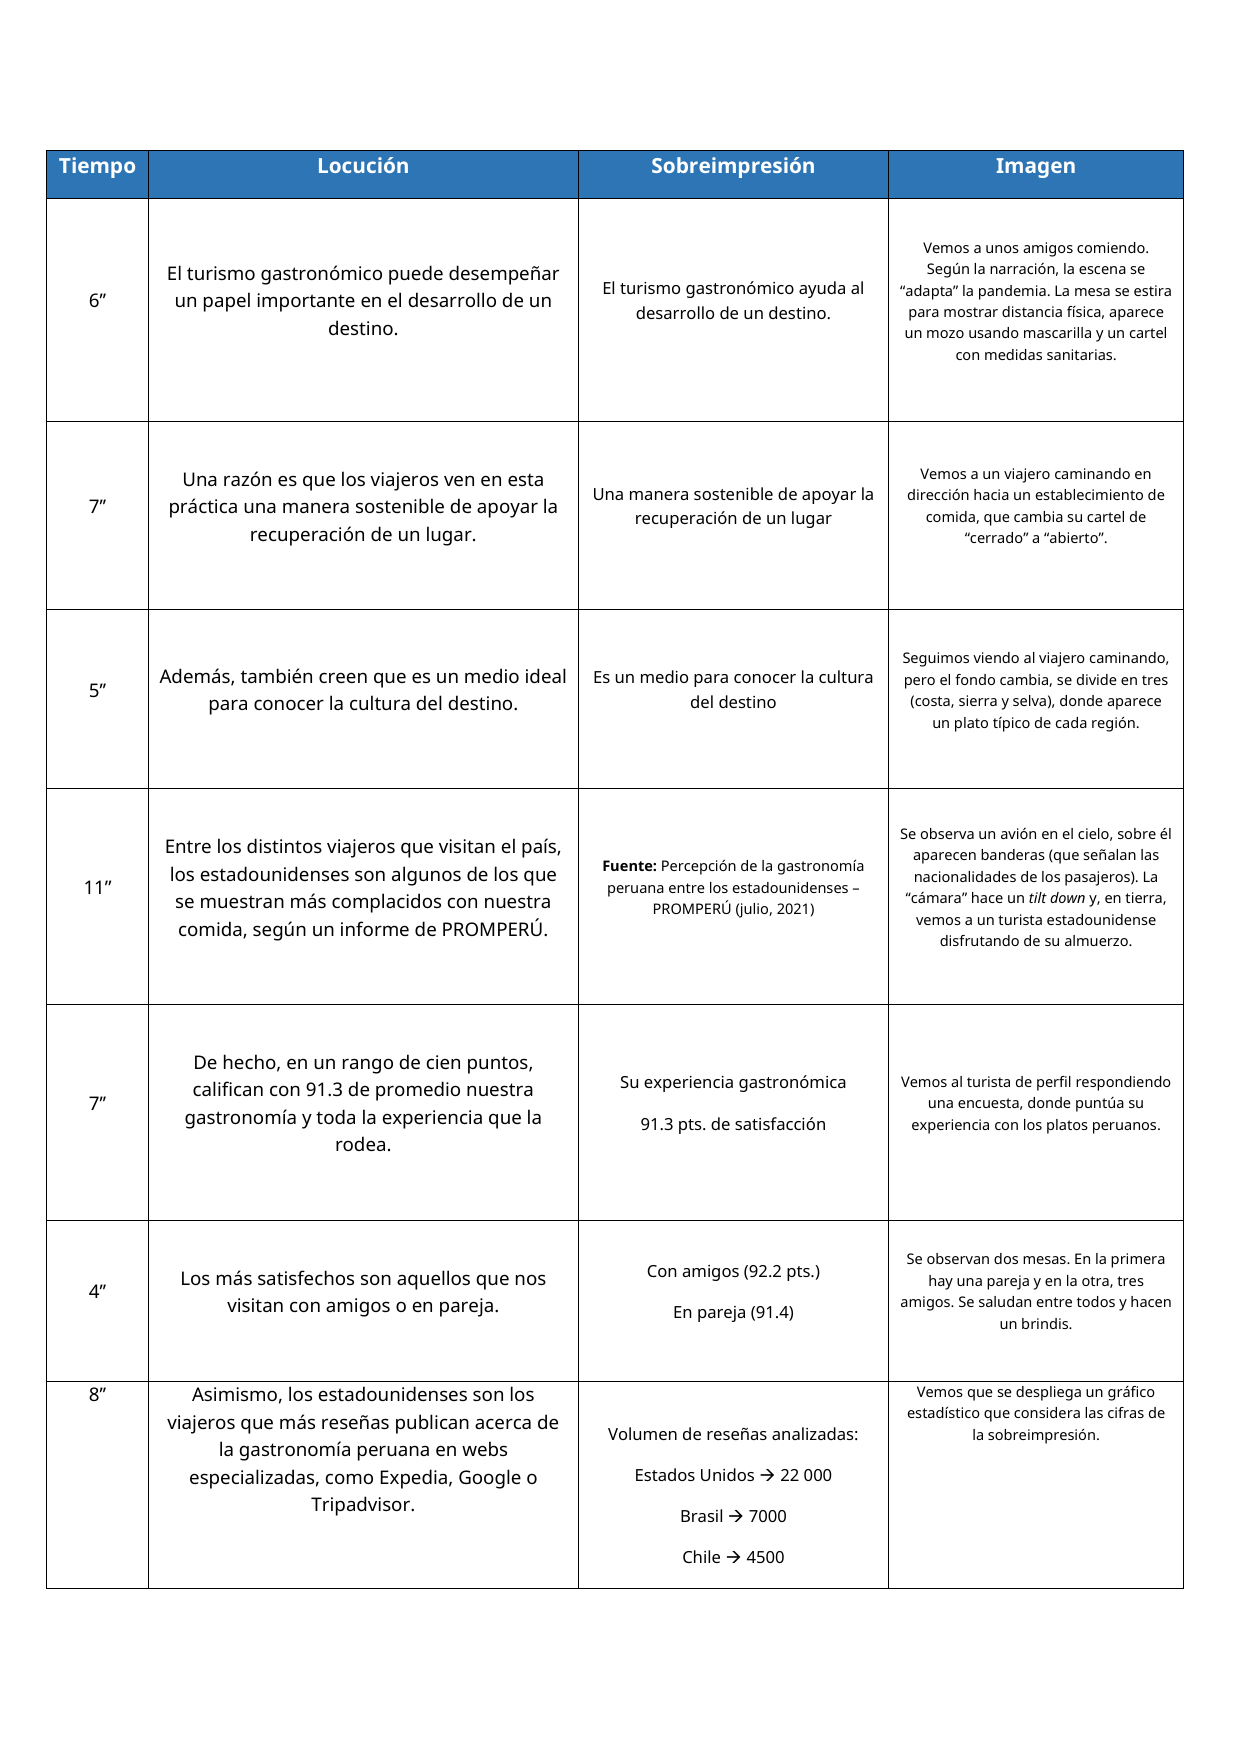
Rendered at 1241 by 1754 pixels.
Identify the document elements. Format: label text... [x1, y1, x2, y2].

table_cell Entre los distintos viajeros que visitan el país, los estadounidenses son algunos de los que se muestran más complacidos con nuestra comida, según un informe de PROMPERÚ. [149, 789, 578, 1004]
table_cell Con amigos (92.2 pts.) En pareja (91.4) [579, 1221, 888, 1381]
table_cell 5’’ [47, 610, 148, 788]
table_cell 11’’ [47, 789, 148, 1004]
table_cell Una manera sostenible de apoyar la recuperación de un lugar [579, 422, 888, 609]
table_cell 4’’ [47, 1221, 148, 1381]
table_cell De hecho, en un rango de cien puntos, califican con 91.3 de promedio nuestra gastronomía y toda la experiencia que la rodea. [149, 1005, 578, 1220]
table_cell Vemos a unos amigos comiendo. Según la narración, la escena se “adapta” la pandemia. La mesa se estira para mostrar distancia física, aparece un mozo usando mascarilla y un cartel con medidas sanitarias. [889, 199, 1183, 421]
table_header Locución [149, 151, 578, 198]
table_cell 6’’ [47, 199, 148, 421]
table_cell Fuente: Percepción de la gastronomía peruana entre los estadounidenses – PROMPERÚ (julio, 2021) [579, 789, 888, 1004]
table_cell Se observa un avión en el cielo, sobre él aparecen banderas (que señalan las nacionalidades de los pasajeros). La “cámara” hace un tilt down y, en tierra, vemos a un turista estadounidense disfrutando de su almuerzo. [889, 789, 1183, 1004]
table_cell 7’’ [47, 422, 148, 609]
table_header Imagen [889, 151, 1183, 198]
table_cell Se observan dos mesas. En la primera hay una pareja y en la otra, tres amigos. Se saludan entre todos y hacen un brindis. [889, 1221, 1183, 1381]
table_header Tiempo [47, 151, 148, 198]
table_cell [889, 1382, 1183, 1588]
table_cell 7’’ [47, 1005, 148, 1220]
table_cell El turismo gastronómico ayuda al desarrollo de un destino. [579, 199, 888, 421]
table_cell Vemos a un viajero caminando en dirección hacia un establecimiento de comida, que cambia su cartel de “cerrado” a “abierto”. [889, 422, 1183, 609]
table_cell Su experiencia gastronómica 91.3 pts. de satisfacción [579, 1005, 888, 1220]
table_cell Los más satisfechos son aquellos que nos visitan con amigos o en pareja. [149, 1221, 578, 1381]
table_cell Una razón es que los viajeros ven en esta práctica una manera sostenible de apoyar la recuperación de un lugar. [149, 422, 578, 609]
table_cell Es un medio para conocer la cultura del destino [579, 610, 888, 788]
table_cell Además, también creen que es un medio ideal para conocer la cultura del destino. [149, 610, 578, 788]
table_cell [149, 1382, 578, 1588]
table_cell 8’’ [47, 1382, 148, 1588]
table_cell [579, 1382, 888, 1588]
table_cell Seguimos viendo al viajero caminando, pero el fondo cambia, se divide en tres (costa, sierra y selva), donde aparece un plato típico de cada región. [889, 610, 1183, 788]
table_cell Vemos al turista de perfil respondiendo una encuesta, donde puntúa su experiencia con los platos peruanos. [889, 1005, 1183, 1220]
table_cell El turismo gastronómico puede desempeñar un papel importante en el desarrollo de un destino. [149, 199, 578, 421]
table_header Sobreimpresión [579, 151, 888, 198]
